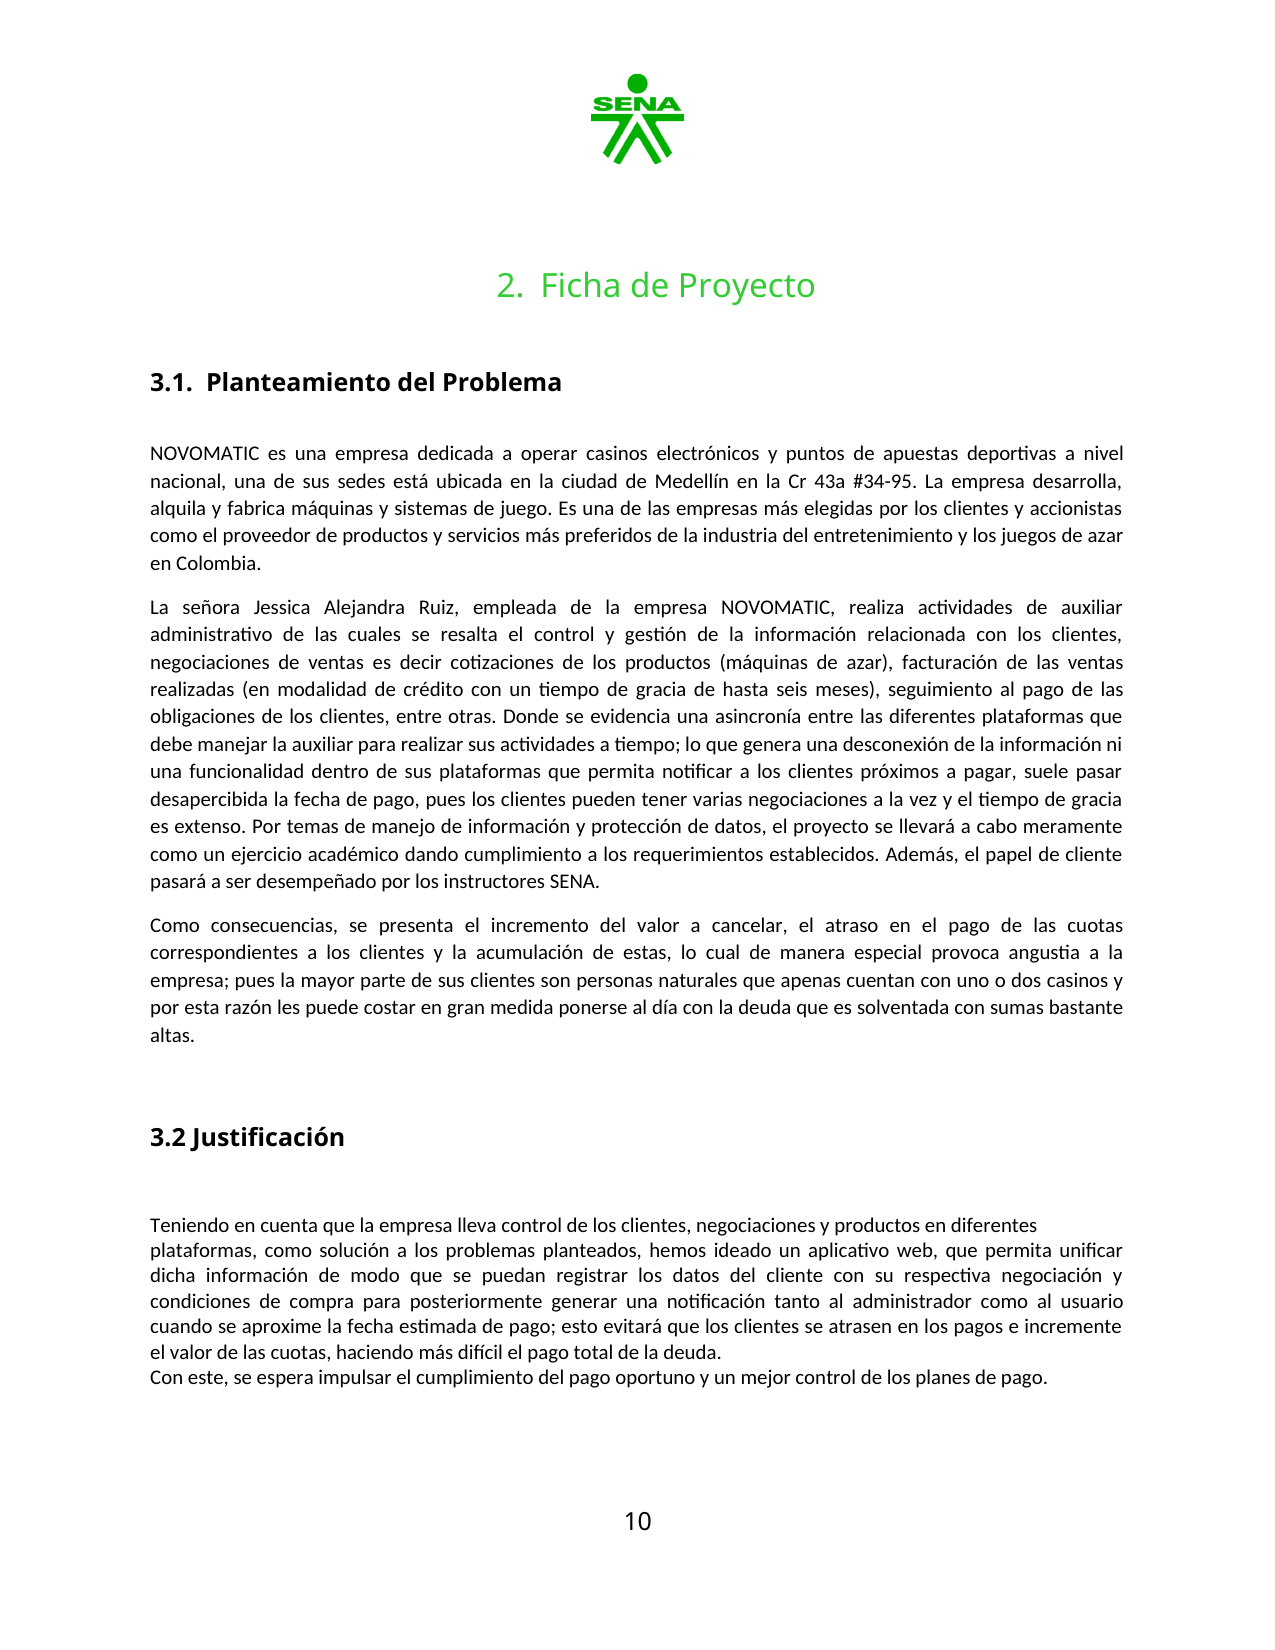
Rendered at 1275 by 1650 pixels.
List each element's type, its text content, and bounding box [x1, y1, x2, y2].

text NOVOMATIC es una empresa dedicada a operar casinos electrónicos y puntos de apuestas deportivas a nivel nacional, una de sus sedes está ubicada en la ciudad de Medellín en la Cr 43a #34-95. La empresa desarrolla, alquila y fabrica máquinas y sistemas de juego. Es una de las empresas más elegidas por los clientes y accionistas como el proveedor de productos y servicios más preferidos de la industria del entretenimiento y los juegos de azar en Colombia. [150, 441, 1125, 576]
subtitle 3.1. Planteamiento del Problema [150, 364, 1125, 398]
text Teniendo en cuenta que la empresa lleva control de los clientes, negociaciones y productos en diferentes [150, 1212, 1125, 1237]
text La señora Jessica Alejandra Ruiz, empleada de la empresa NOVOMATIC, realiza actividades de auxiliar administrativo de las cuales se resalta el control y gestión de la información relacionada con los clientes, negociaciones de ventas es decir cotizaciones de los productos (máquinas de azar), facturación de las ventas realizadas (en modalidad de crédito con un tiempo de gracia de hasta seis meses), seguimiento al pago de las obligaciones de los clientes, entre otras. Donde se evidencia una asincronía entre las diferentes plataformas que debe manejar la auxiliar para realizar sus actividades a tiempo; lo que genera una desconexión de la información ni una funcionalidad dentro de sus plataformas que permita notificar a los clientes próximos a pagar, suele pasar desapercibida la fecha de pago, pues los clientes pueden tener varias negociaciones a la vez y el tiempo de gracia es extenso. Por temas de manejo de información y protección de datos, el proyecto se llevará a cabo meramente como un ejercicio académico dando cumplimiento a los requerimientos establecidos. Además, el papel de cliente pasará a ser desempeñado por los instructores SENA. [150, 594, 1125, 893]
subtitle 3.2 Justificación [150, 1119, 1125, 1153]
text Como consecuencias, se presenta el incremento del valor a cancelar, el atraso en el pago de las cuotas correspondientes a los clientes y la acumulación de estas, lo cual de manera especial provoca angustia a la empresa; pues la mayor parte de sus clientes son personas naturales que apenas cuentan con uno o dos casinos y por esta razón les puede costar en gran medida ponerse al día con la deuda que es solventada con sumas bastante altas. [150, 912, 1125, 1047]
subtitle Ficha de Proyecto [187, 262, 1125, 307]
picture [591, 73, 685, 165]
text Con este, se espera impulsar el cumplimiento del pago oportuno y un mejor control de los planes de pago. [150, 1364, 1125, 1390]
text plataformas, como solución a los problemas planteados, hemos ideado un aplicativo web, que permita unificar dicha información de modo que se puedan registrar los datos del cliente con su respectiva negociación y condiciones de compra para posteriormente generar una notificación tanto al administrador como al usuario cuando se aproxime la fecha estimada de pago; esto evitará que los clientes se atrasen en los pagos e incremente el valor de las cuotas, haciendo más difícil el pago total de la deuda. [150, 1237, 1125, 1364]
